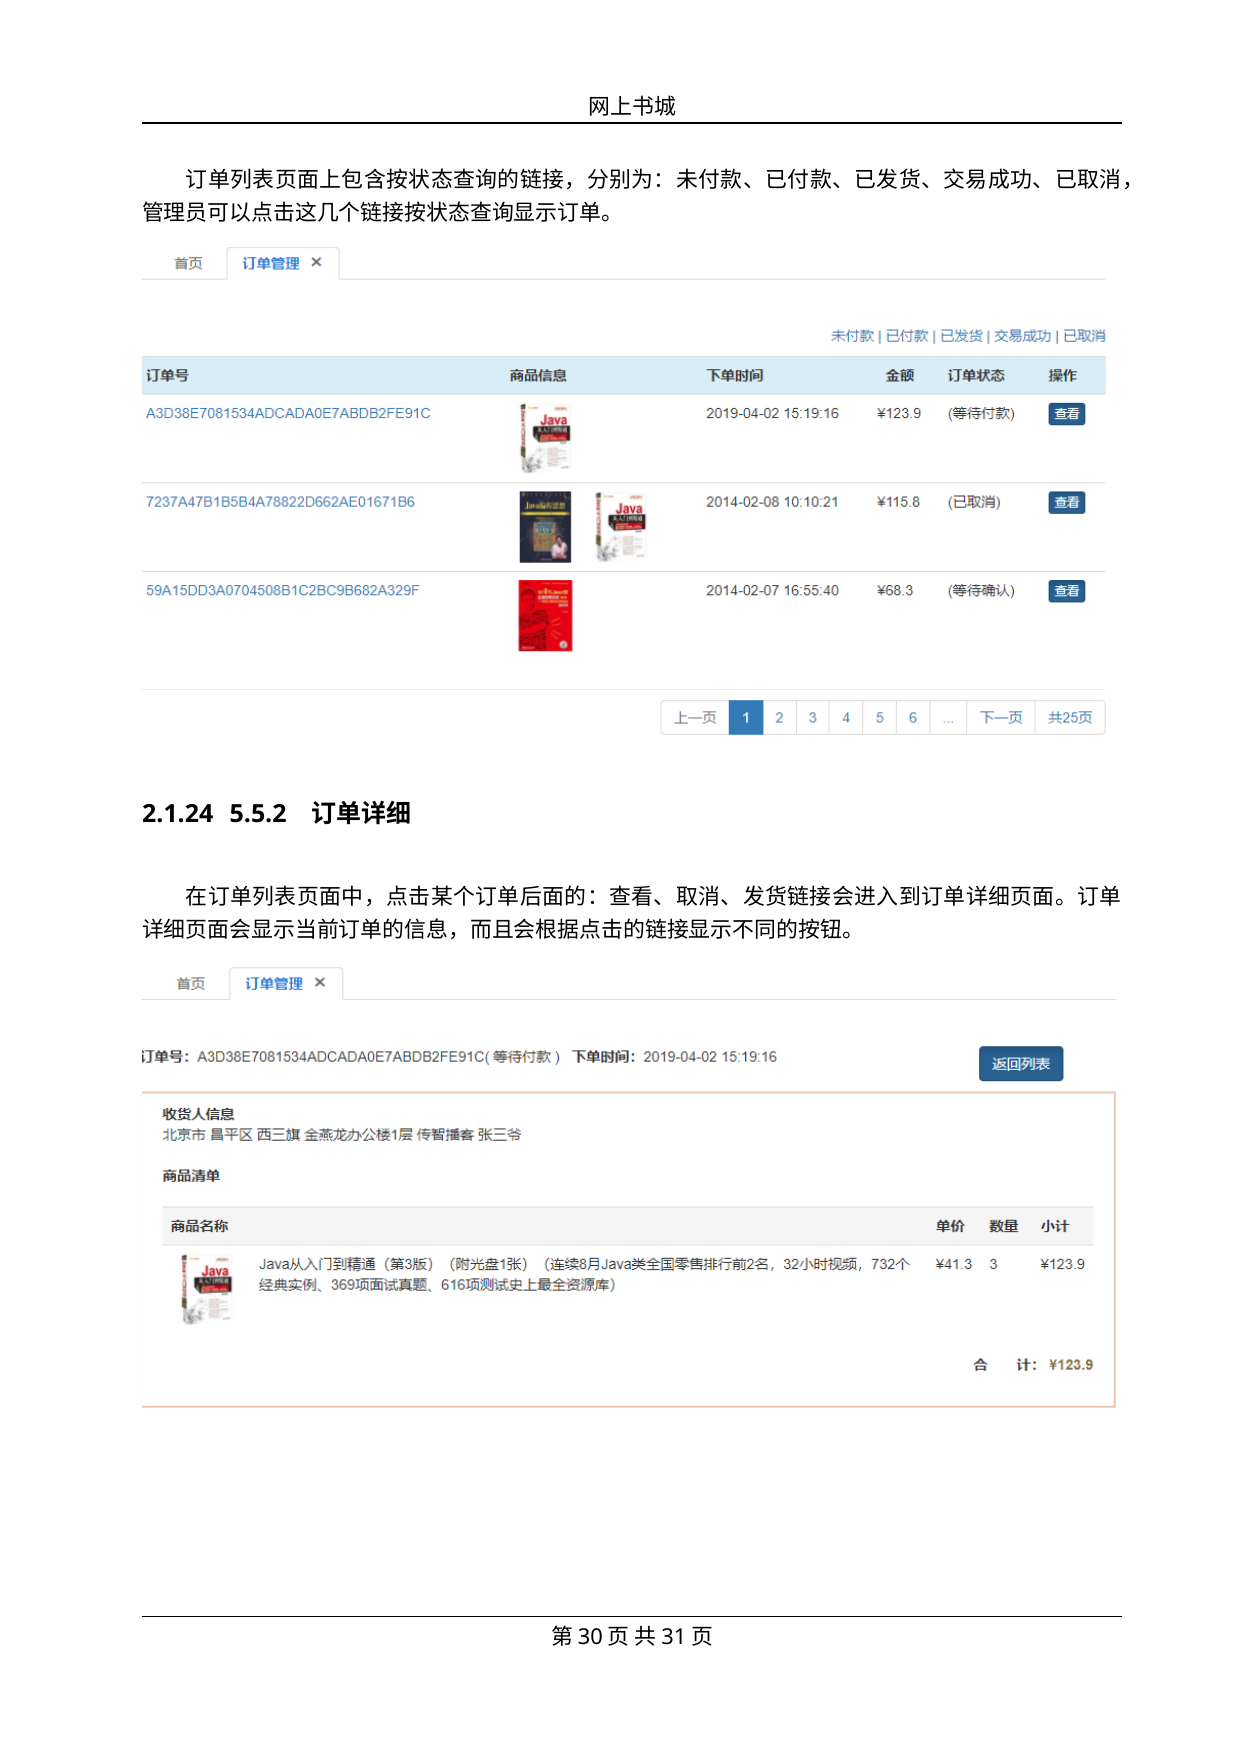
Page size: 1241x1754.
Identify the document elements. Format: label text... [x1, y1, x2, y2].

picture [141, 243, 1123, 747]
subtitle 5.5.2 订单详细 [142, 779, 1122, 844]
text 在订单列表页面中，点击某个订单后面的：查看、取消、发货链接会进入到订单详细页面。订单详细页面会显示当前订单的信息，而且会根据点击的链接显示不同的按钮。 [142, 879, 1122, 944]
text 订单列表页面上包含按状态查询的链接，分别为：未付款、已付款、已发货、交易成功、已取消，管理员可以点击这几个链接按状态查询显示订单。 [142, 162, 1122, 227]
picture [141, 960, 1123, 1417]
